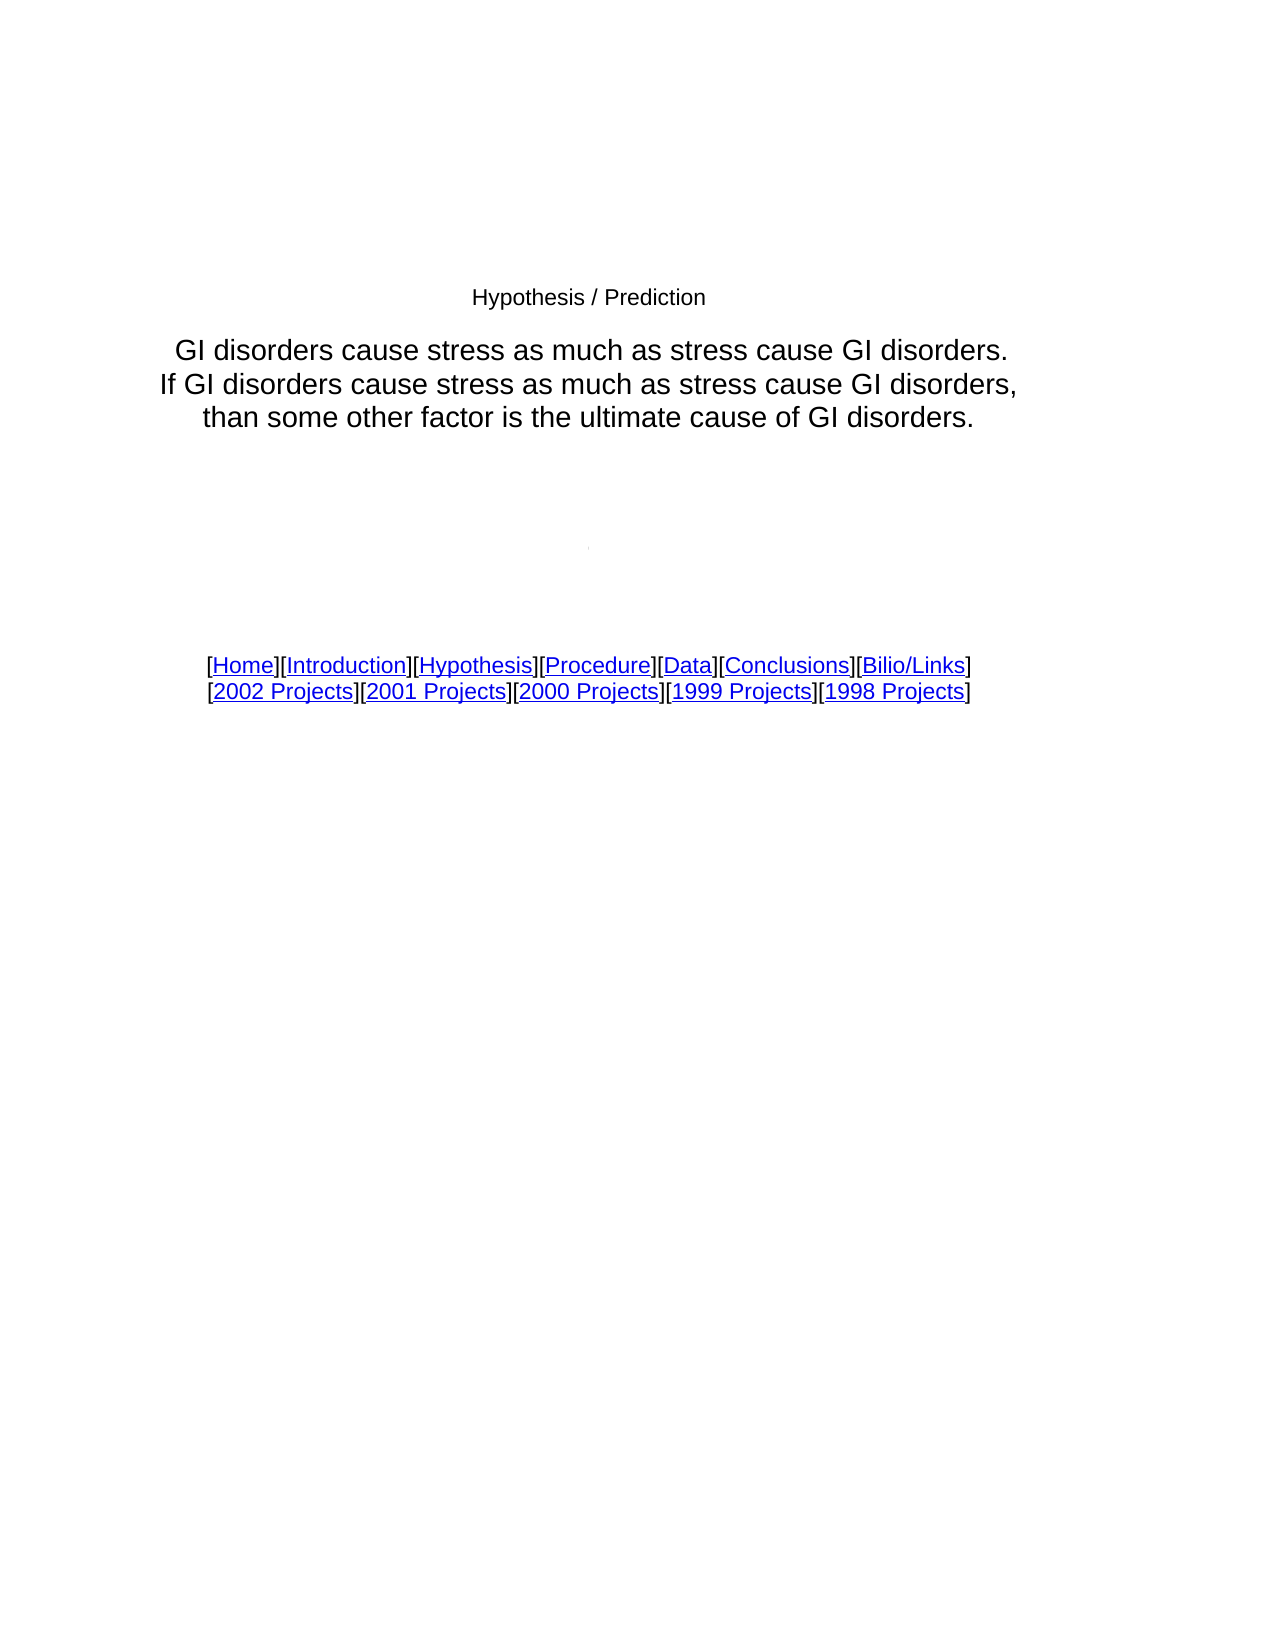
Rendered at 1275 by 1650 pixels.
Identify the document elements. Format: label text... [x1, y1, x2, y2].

table_header Hypothesis / Prediction GI disorders cause stress as much as stress cause GI disorders. If GI disorders cause stress as much as stress cause GI disorders, than some other factor is the ultimate cause of GI disorders. [Home][Introduction][Hypothesis][Procedure][Data][Conclusions][Bilio/Links] [2002 Projects][2001 Projects][2000 Projects][1999 Projects][1998 Projects] [150, 176, 1027, 709]
